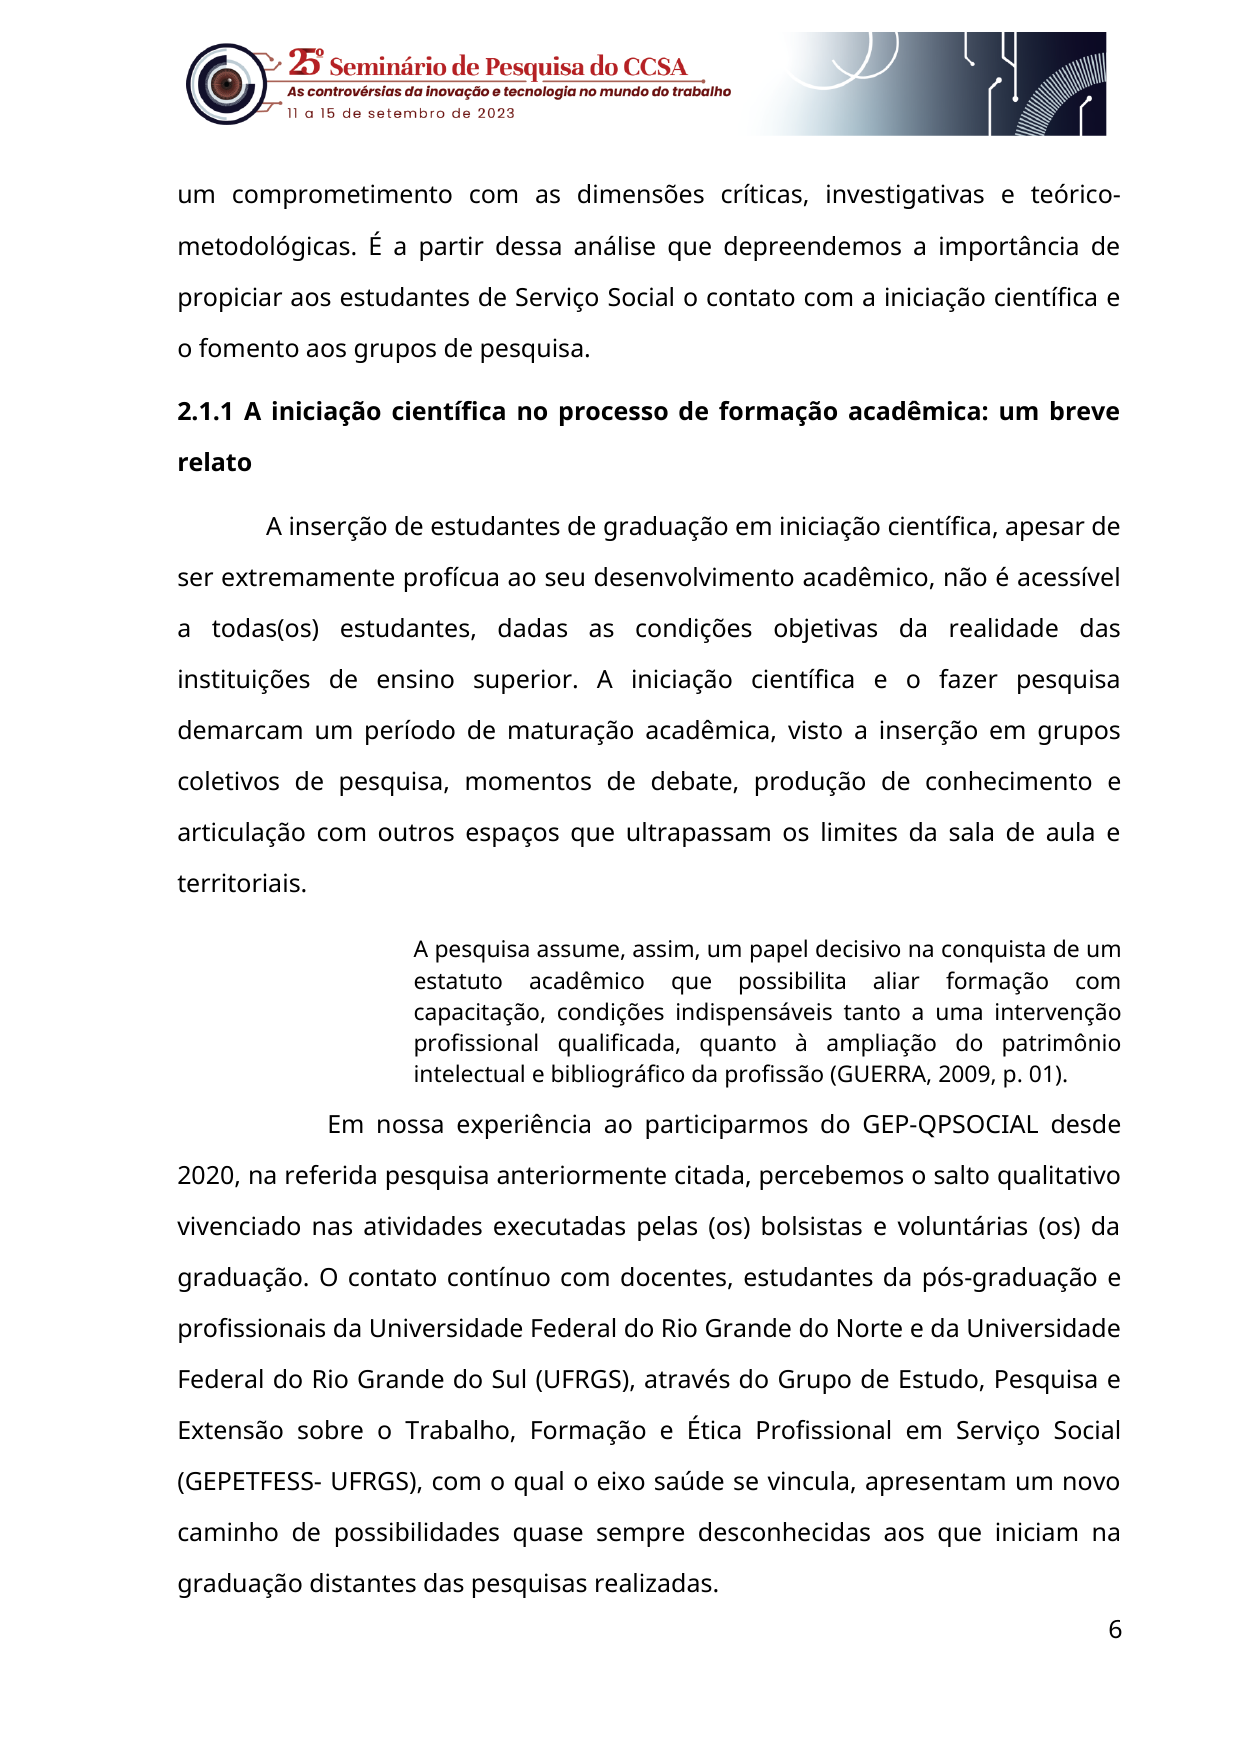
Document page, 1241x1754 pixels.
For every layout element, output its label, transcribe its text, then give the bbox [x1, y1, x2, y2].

text A pesquisa assume, assim, um papel decisivo na conquista de um estatuto acadêmico que possibilita aliar formação com capacitação, condições indispensáveis tanto a uma intervenção profissional qualificada, quanto à ampliação do patrimônio intelectual e bibliográfico da profissão (GUERRA, 2009, p. 01). [413, 933, 1122, 1089]
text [177, 177, 1122, 364]
text A inserção de estudantes de graduação em iniciação científica, apesar de ser extremamente profícua ao seu desenvolvimento acadêmico, não é acessível a todas(os) estudantes, dadas as condições objetivas da realidade das instituições de ensino superior. A iniciação científica e o fazer pesquisa demarcam um período de maturação acadêmica, visto a inserção em grupos coletivos de pesquisa, momentos de debate, produção de conhecimento e articulação com outros espaços que ultrapassam os limites da sala de aula e territoriais. [177, 508, 1122, 900]
text Em nossa experiência ao participarmos do GEP-QPSOCIAL desde 2020, na referida pesquisa anteriormente citada, percebemos o salto qualitativo vivenciado nas atividades executadas pelas (os) bolsistas e voluntárias (os) da graduação. O contato contínuo com docentes, estudantes da pós-graduação e profissionais da Universidade Federal do Rio Grande do Norte e da Universidade Federal do Rio Grande do Sul (UFRGS), através do Grupo de Estudo, Pesquisa e Extensão sobre o Trabalho, Formação e Ética Profissional em Serviço Social (GEPETFESS- UFRGS), com o qual o eixo saúde se vincula, apresentam um novo caminho de possibilidades quase sempre desconhecidas aos que iniciam na graduação distantes das pesquisas realizadas. [177, 1106, 1122, 1600]
picture [173, 32, 1107, 136]
subtitle 2.1.1 A iniciação científica no processo de formação acadêmica: um breve relato [177, 394, 1122, 479]
